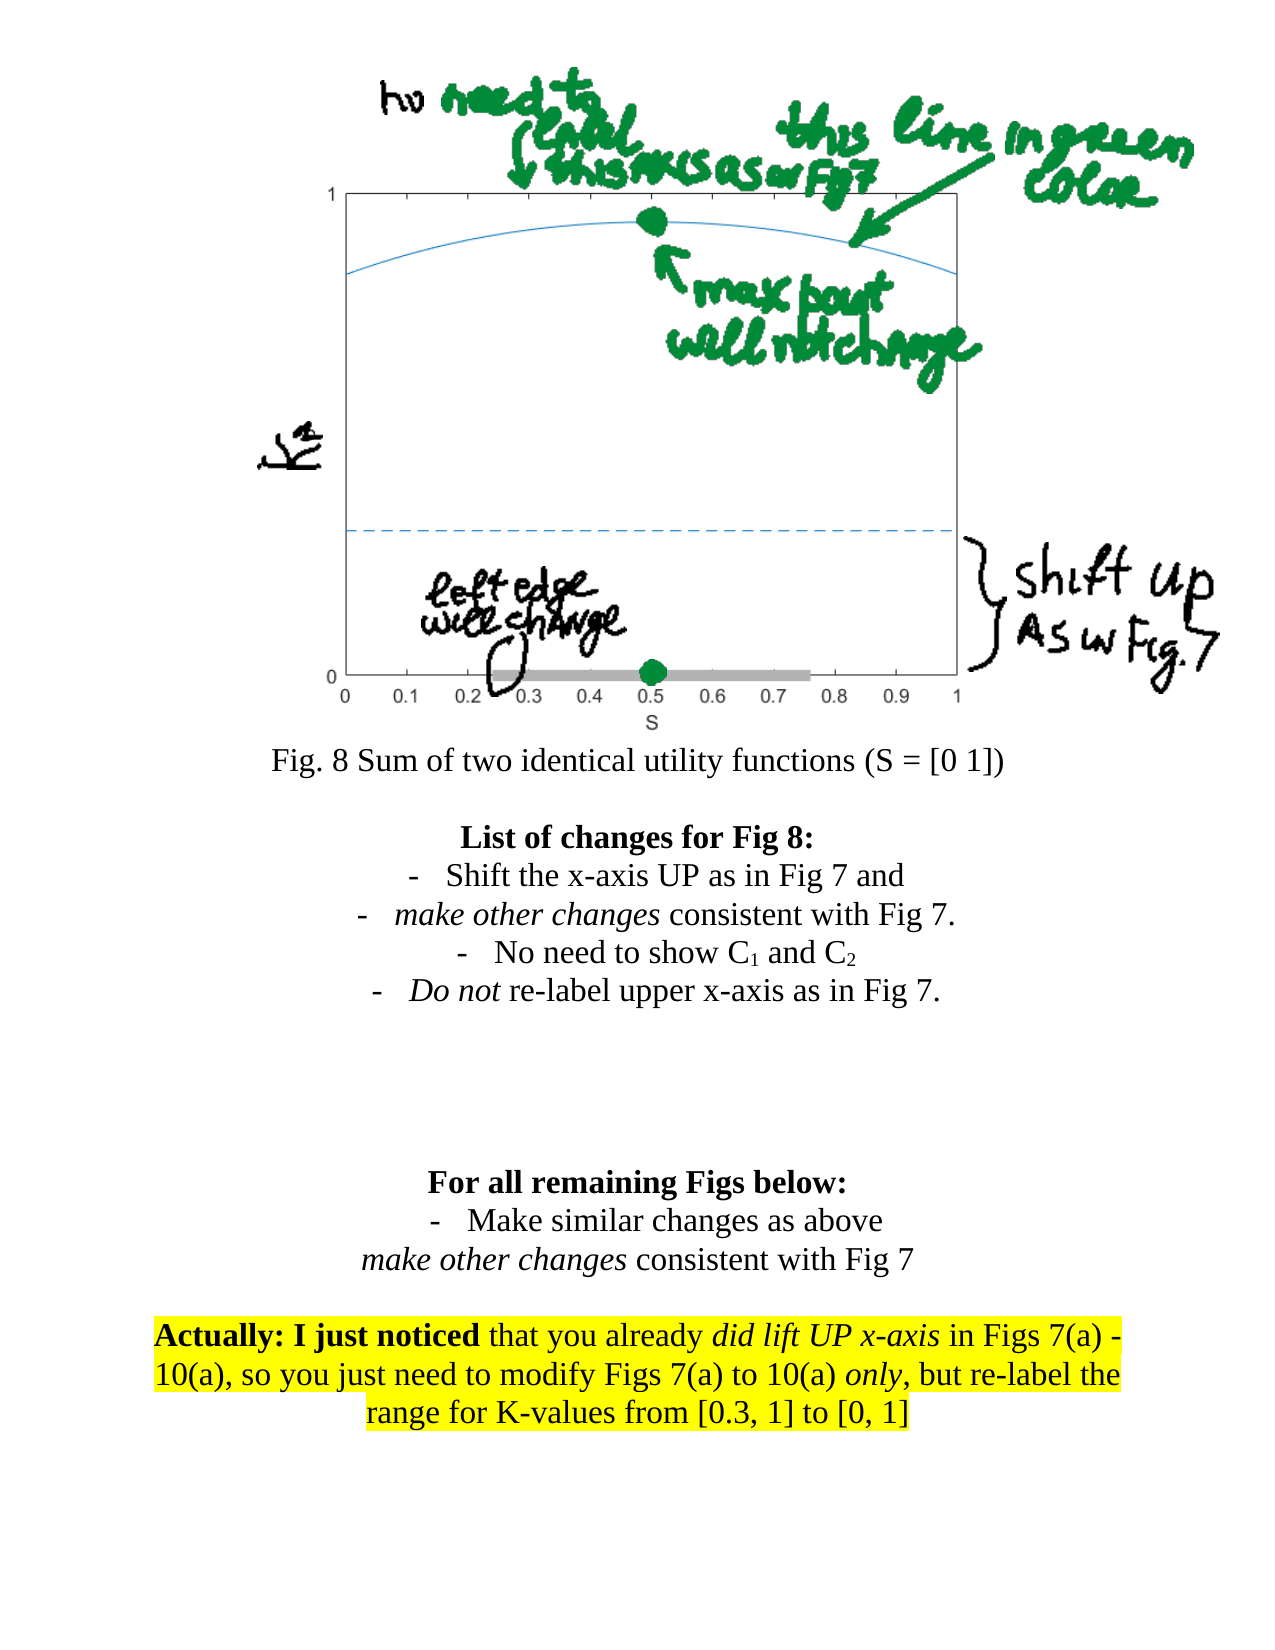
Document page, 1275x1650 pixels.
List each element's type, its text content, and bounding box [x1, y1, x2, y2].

list make other changes consistent with Fig 7. [187, 894, 1125, 932]
list Shift the x-axis UP as in Fig 7 and [187, 856, 1125, 894]
text For all remaining Figs below: [150, 1162, 1125, 1201]
text Actually: I just noticed that you already did lift UP x-axis in Figs 7(a) -10(a), so you just need to modify Figs 7(a) to 10(a) only, but re-label the range for K-values from [0.3, 1] to [0, 1] [150, 1316, 366, 1431]
picture [380, 80, 424, 115]
picture [243, 67, 1220, 741]
list No need to show C1 and C2 [187, 932, 1125, 971]
list Make similar changes as above [187, 1201, 1125, 1239]
text Fig. 8 Sum of two identical utility functions (S = [0 1]) [150, 741, 1125, 779]
text make other changes consistent with Fig 7 [150, 1239, 1125, 1277]
list Do not re-label upper x-axis as in Fig 7. [187, 971, 1125, 1009]
text Actually: I just noticed that you already did lift UP x-axis in Figs 7(a) -10(a), so you just need to modify Figs 7(a) to 10(a) only, but re-label the range for K-values from [0.3, 1] to [0, 1] [909, 1316, 1125, 1431]
text List of changes for Fig 8: [150, 817, 1125, 856]
